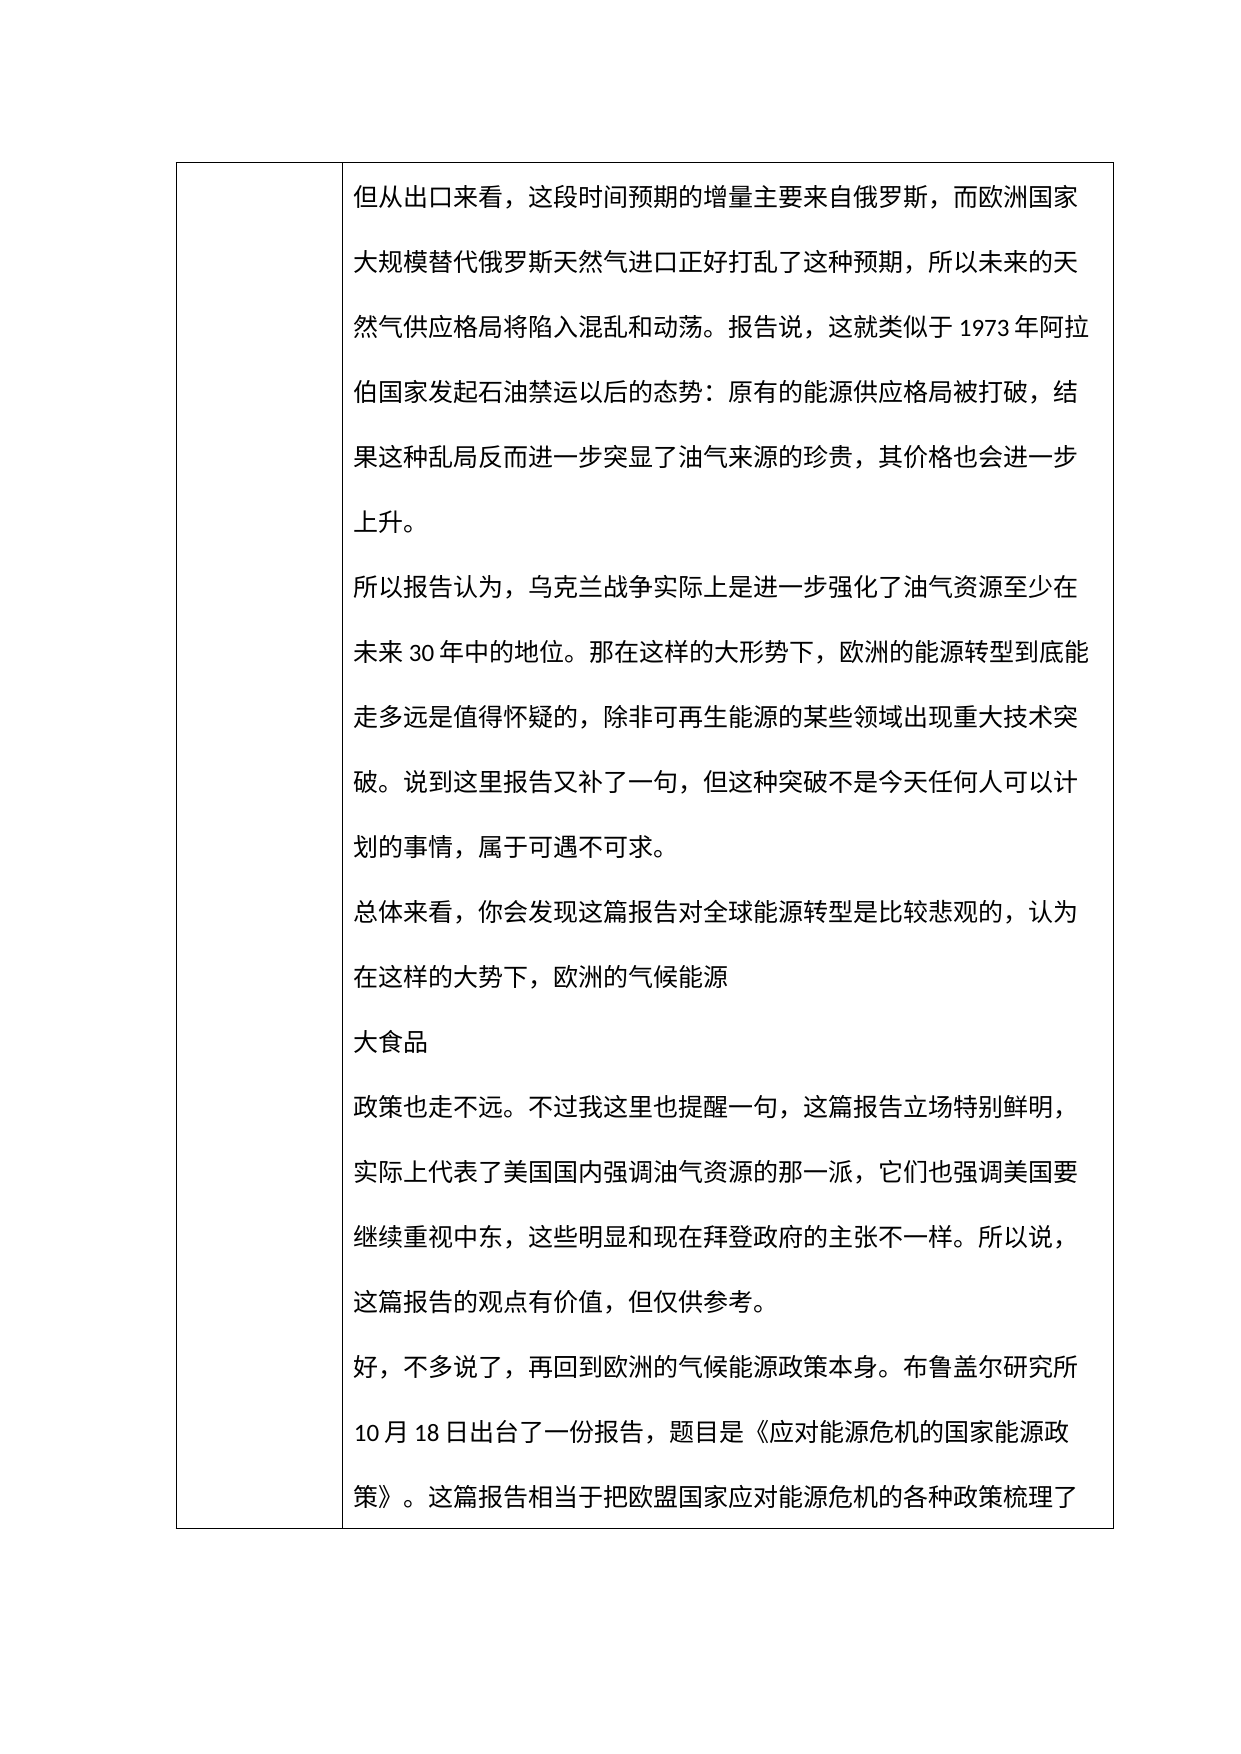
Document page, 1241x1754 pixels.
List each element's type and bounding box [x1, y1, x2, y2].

table_cell [343, 163, 1113, 1528]
table_cell [177, 163, 342, 1528]
